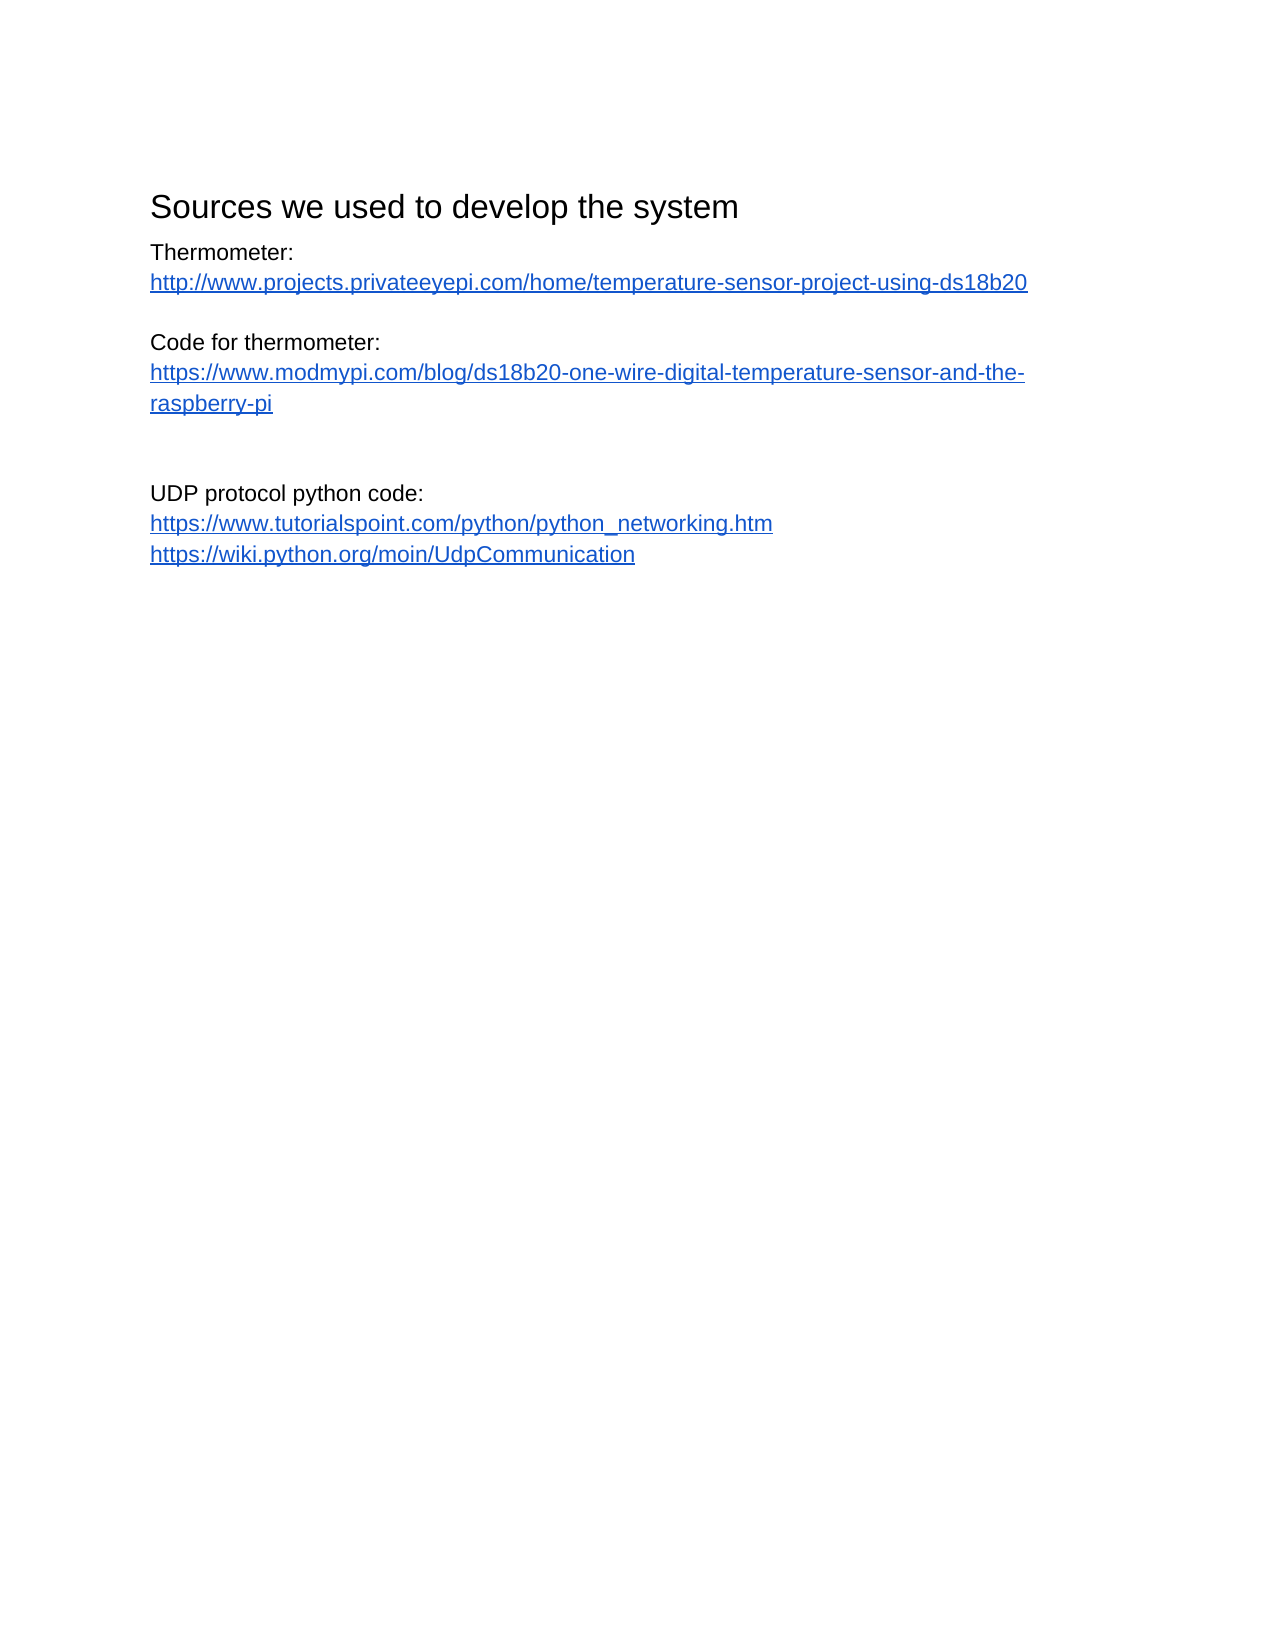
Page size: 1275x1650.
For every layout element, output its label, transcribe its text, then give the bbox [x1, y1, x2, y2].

text https://www.tutorialspoint.com/python/python_networking.htm [150, 510, 1125, 537]
text Code for thermometer: [150, 329, 1125, 355]
text http://www.projects.privateeyepi.com/home/temperature-sensor-project-using-ds18b20 [150, 269, 1125, 295]
text Thermometer: [150, 238, 1125, 265]
text https://wiki.python.org/moin/UdpCommunication [150, 541, 1125, 567]
text UDP protocol python code: [150, 480, 1125, 506]
text https://www.modmypi.com/blog/ds18b20-one-wire-digital-temperature-sensor-and-the-raspberry-pi [150, 359, 1125, 416]
subtitle Sources we used to develop the system [150, 187, 1125, 226]
